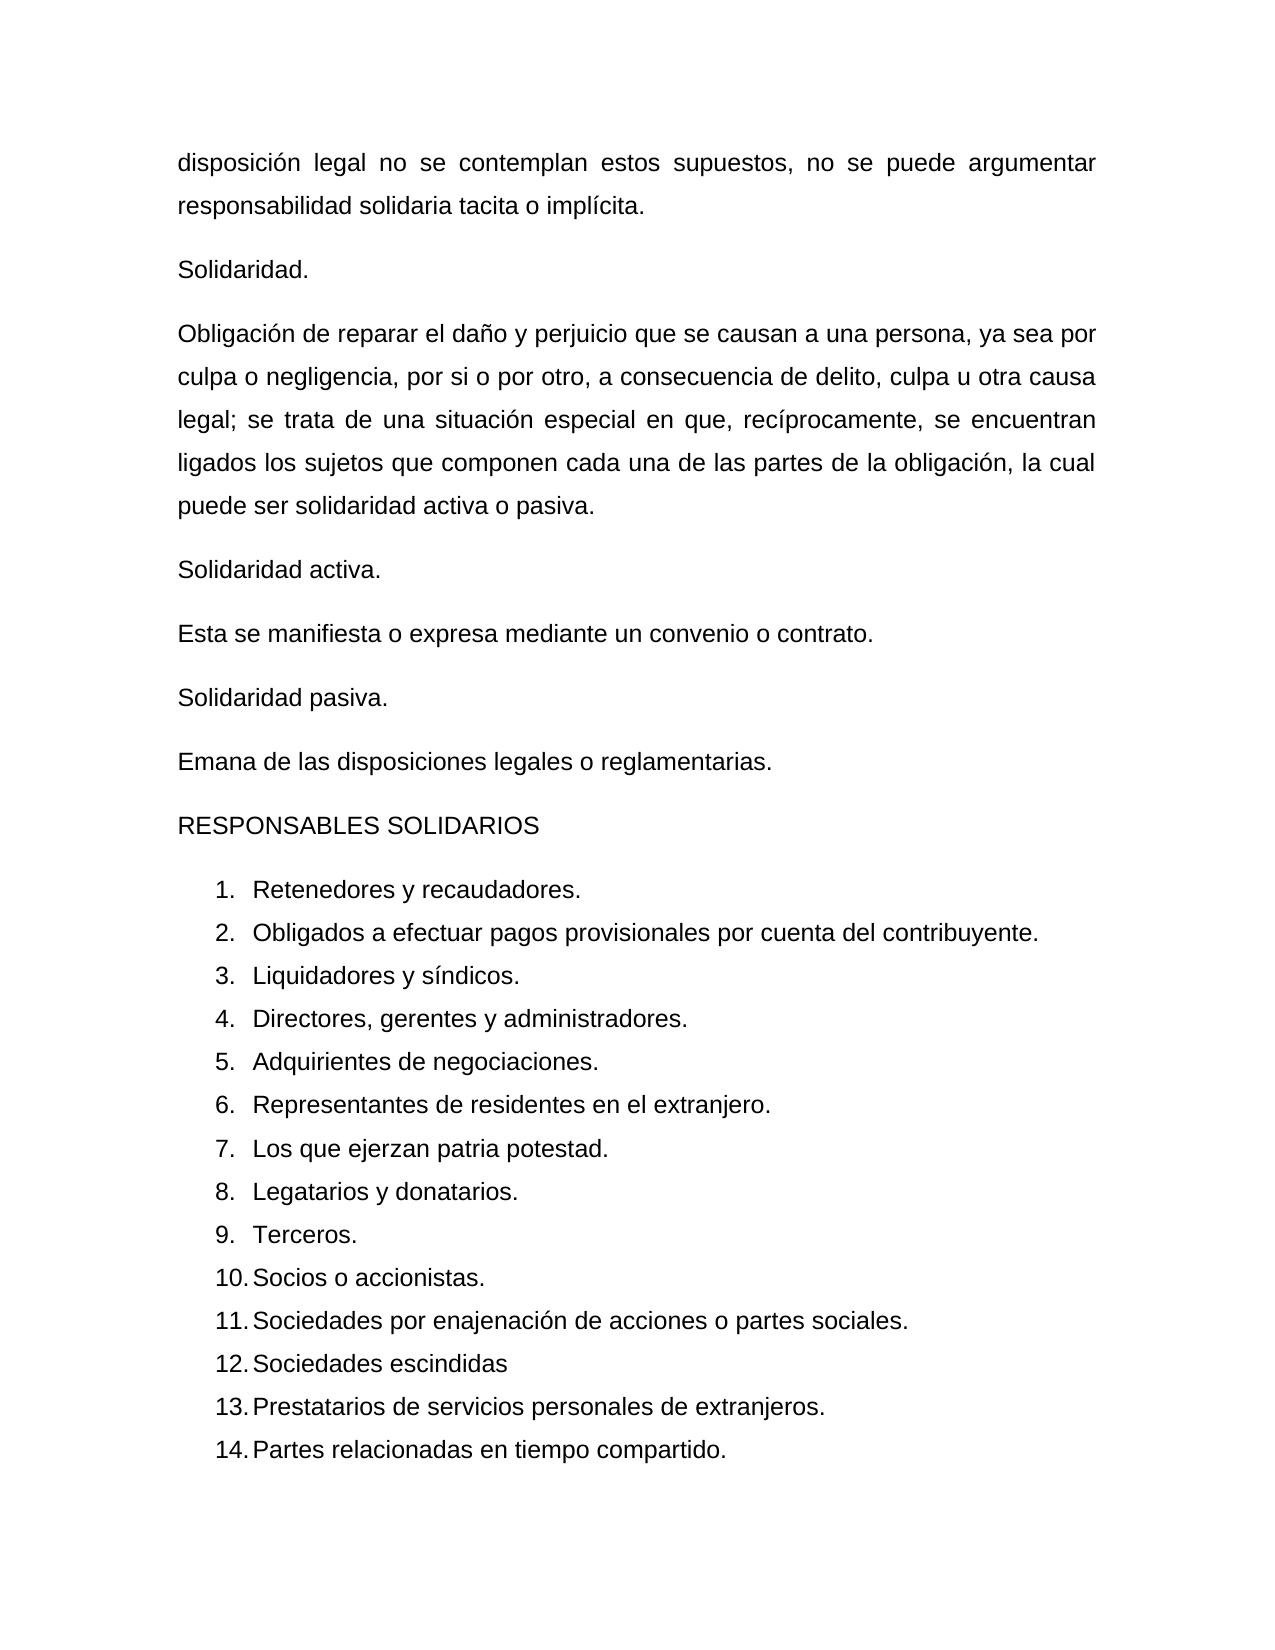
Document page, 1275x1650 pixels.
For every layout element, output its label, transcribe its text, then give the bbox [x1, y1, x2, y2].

list Socios o accionistas. [215, 1263, 1098, 1292]
list Representantes de residentes en el extranjero. [215, 1091, 1098, 1119]
list Obligados a efectuar pagos provisionales por cuenta del contribuyente. [215, 918, 1098, 947]
text Obligación de reparar el daño y perjuicio que se causan a una persona, ya sea por culpa o negligencia, por si o por otro, a consecuencia de delito, culpa u otra causa legal; se trata de una situación especial en que, recíprocamente, se encuentran ligados los sujetos que componen cada una de las partes de la obligación, la cual puede ser solidaridad activa o pasiva. [177, 319, 1098, 520]
list Prestatarios de servicios personales de extranjeros. [215, 1392, 1098, 1421]
list Sociedades escindidas [215, 1349, 1098, 1378]
text Esta se manifiesta o expresa mediante un convenio o contrato. [177, 619, 1098, 648]
text Solidaridad. [177, 255, 1098, 283]
list Sociedades por enajenación de acciones o partes sociales. [215, 1306, 1098, 1335]
list Directores, gerentes y administradores. [215, 1004, 1098, 1033]
list Legatarios y donatarios. [215, 1177, 1098, 1206]
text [177, 148, 1098, 219]
text Solidaridad pasiva. [177, 683, 1098, 712]
list Terceros. [215, 1220, 1098, 1249]
list Retenedores y recaudadores. [215, 875, 1098, 904]
list Adquirientes de negociaciones. [215, 1047, 1098, 1076]
text RESPONSABLES SOLIDARIOS [177, 811, 1098, 840]
text Solidaridad activa. [177, 555, 1098, 584]
list Los que ejerzan patria potestad. [215, 1134, 1098, 1162]
text Emana de las disposiciones legales o reglamentarias. [177, 747, 1098, 776]
list Partes relacionadas en tiempo compartido. [215, 1436, 1098, 1464]
list Liquidadores y síndicos. [215, 961, 1098, 990]
